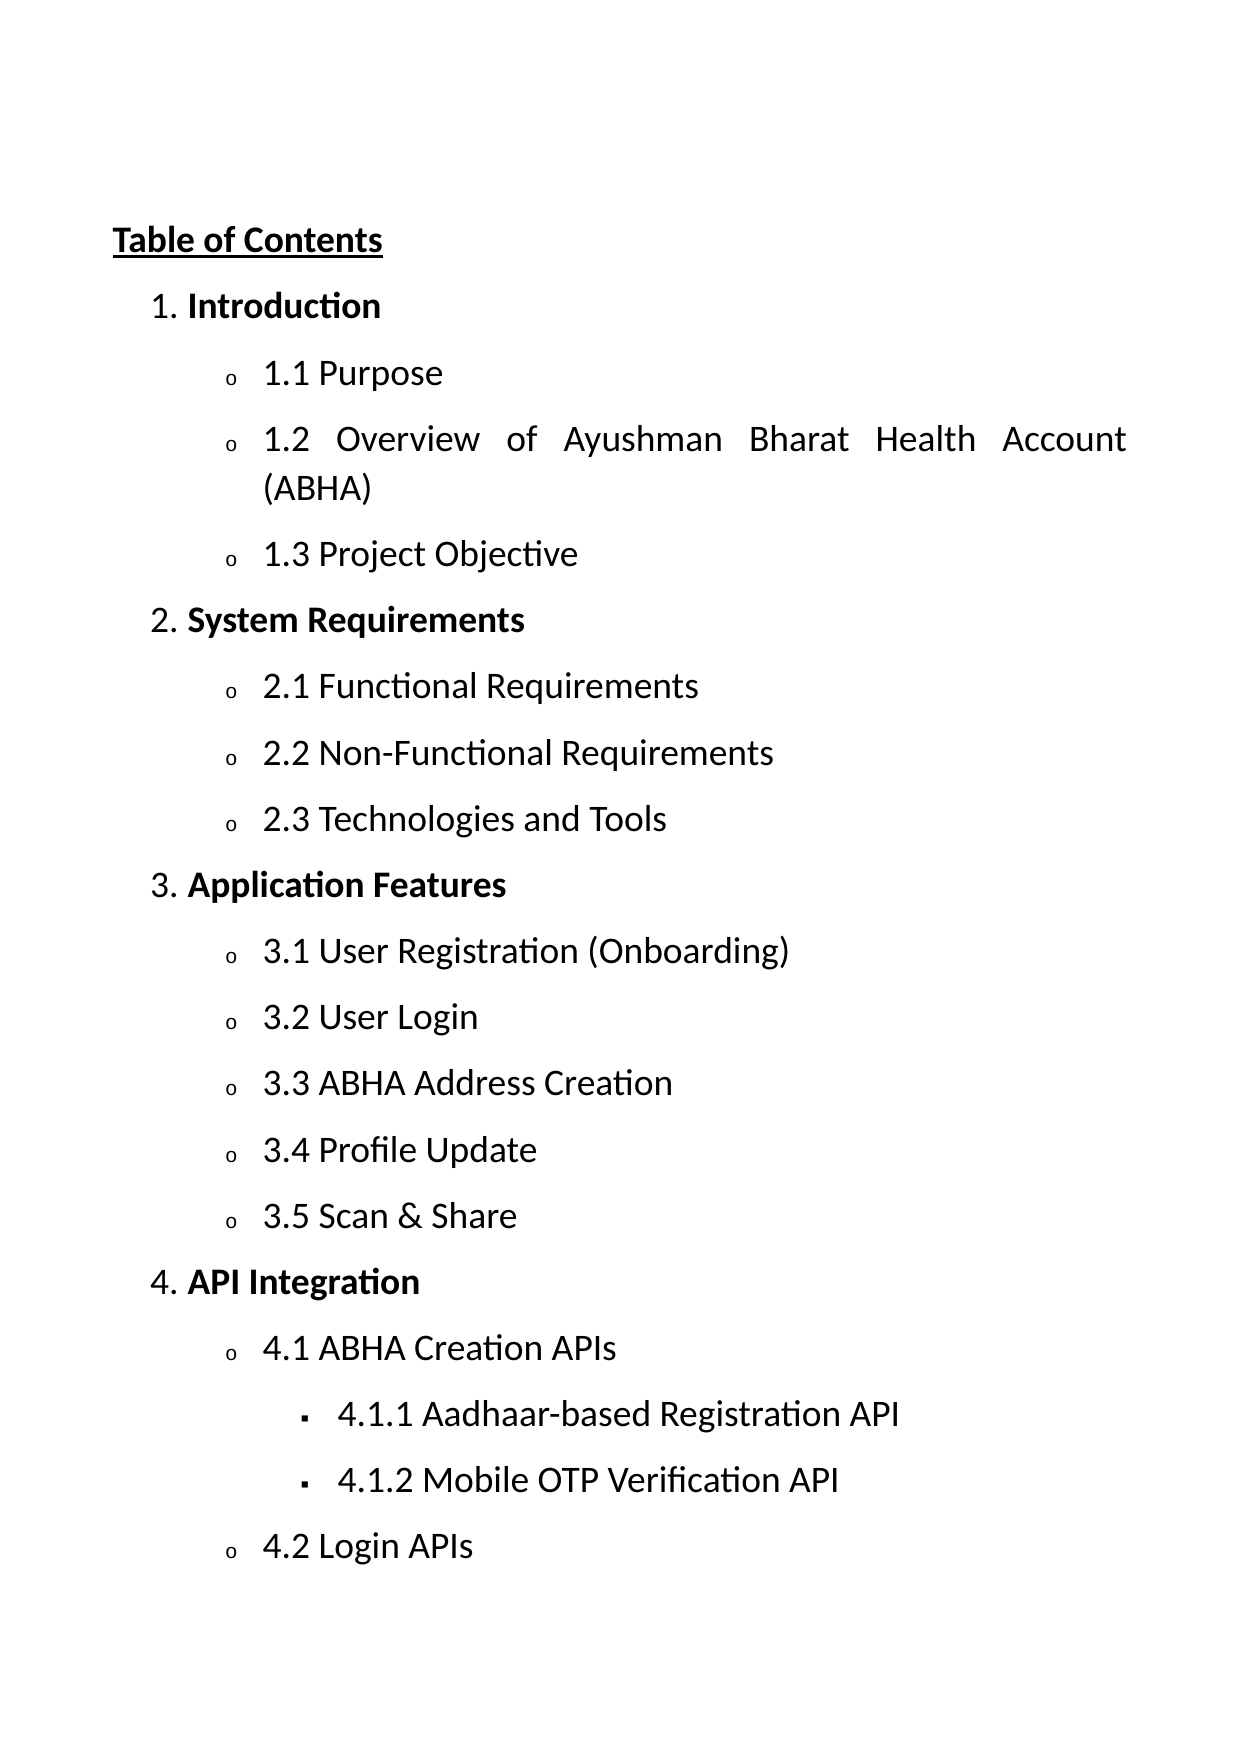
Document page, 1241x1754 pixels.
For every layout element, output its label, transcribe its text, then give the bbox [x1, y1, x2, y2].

list 3.3 ABHA Address Creation [225, 1059, 1128, 1105]
list 1.3 Project Objective [225, 530, 1128, 576]
list 2.3 Technologies and Tools [225, 795, 1128, 841]
list 2.1 Functional Requirements [225, 662, 1128, 708]
list 3.4 Profile Update [225, 1126, 1128, 1171]
text Table of Contents [112, 216, 1128, 262]
list 4.1 ABHA Creation APIs [225, 1324, 1128, 1370]
list 4.1.2 Mobile OTP Verification API [300, 1456, 1128, 1502]
list 1.1 Purpose [225, 348, 1128, 394]
list 4.1.1 Aadhaar-based Registration API [300, 1390, 1128, 1436]
list 4.2 Login APIs [225, 1522, 1128, 1568]
list 1.2 Overview of Ayushman Bharat Health Account (ABHA) [225, 414, 1128, 510]
list 2.2 Non-Functional Requirements [225, 729, 1128, 774]
list Application Features [150, 861, 1128, 907]
list 3.2 User Login [225, 993, 1128, 1039]
list API Integration [150, 1258, 1128, 1304]
list 3.5 Scan & Share [225, 1192, 1128, 1237]
list Introduction [150, 282, 1128, 328]
list 3.1 User Registration (Onboarding) [225, 927, 1128, 973]
list System Requirements [150, 596, 1128, 642]
